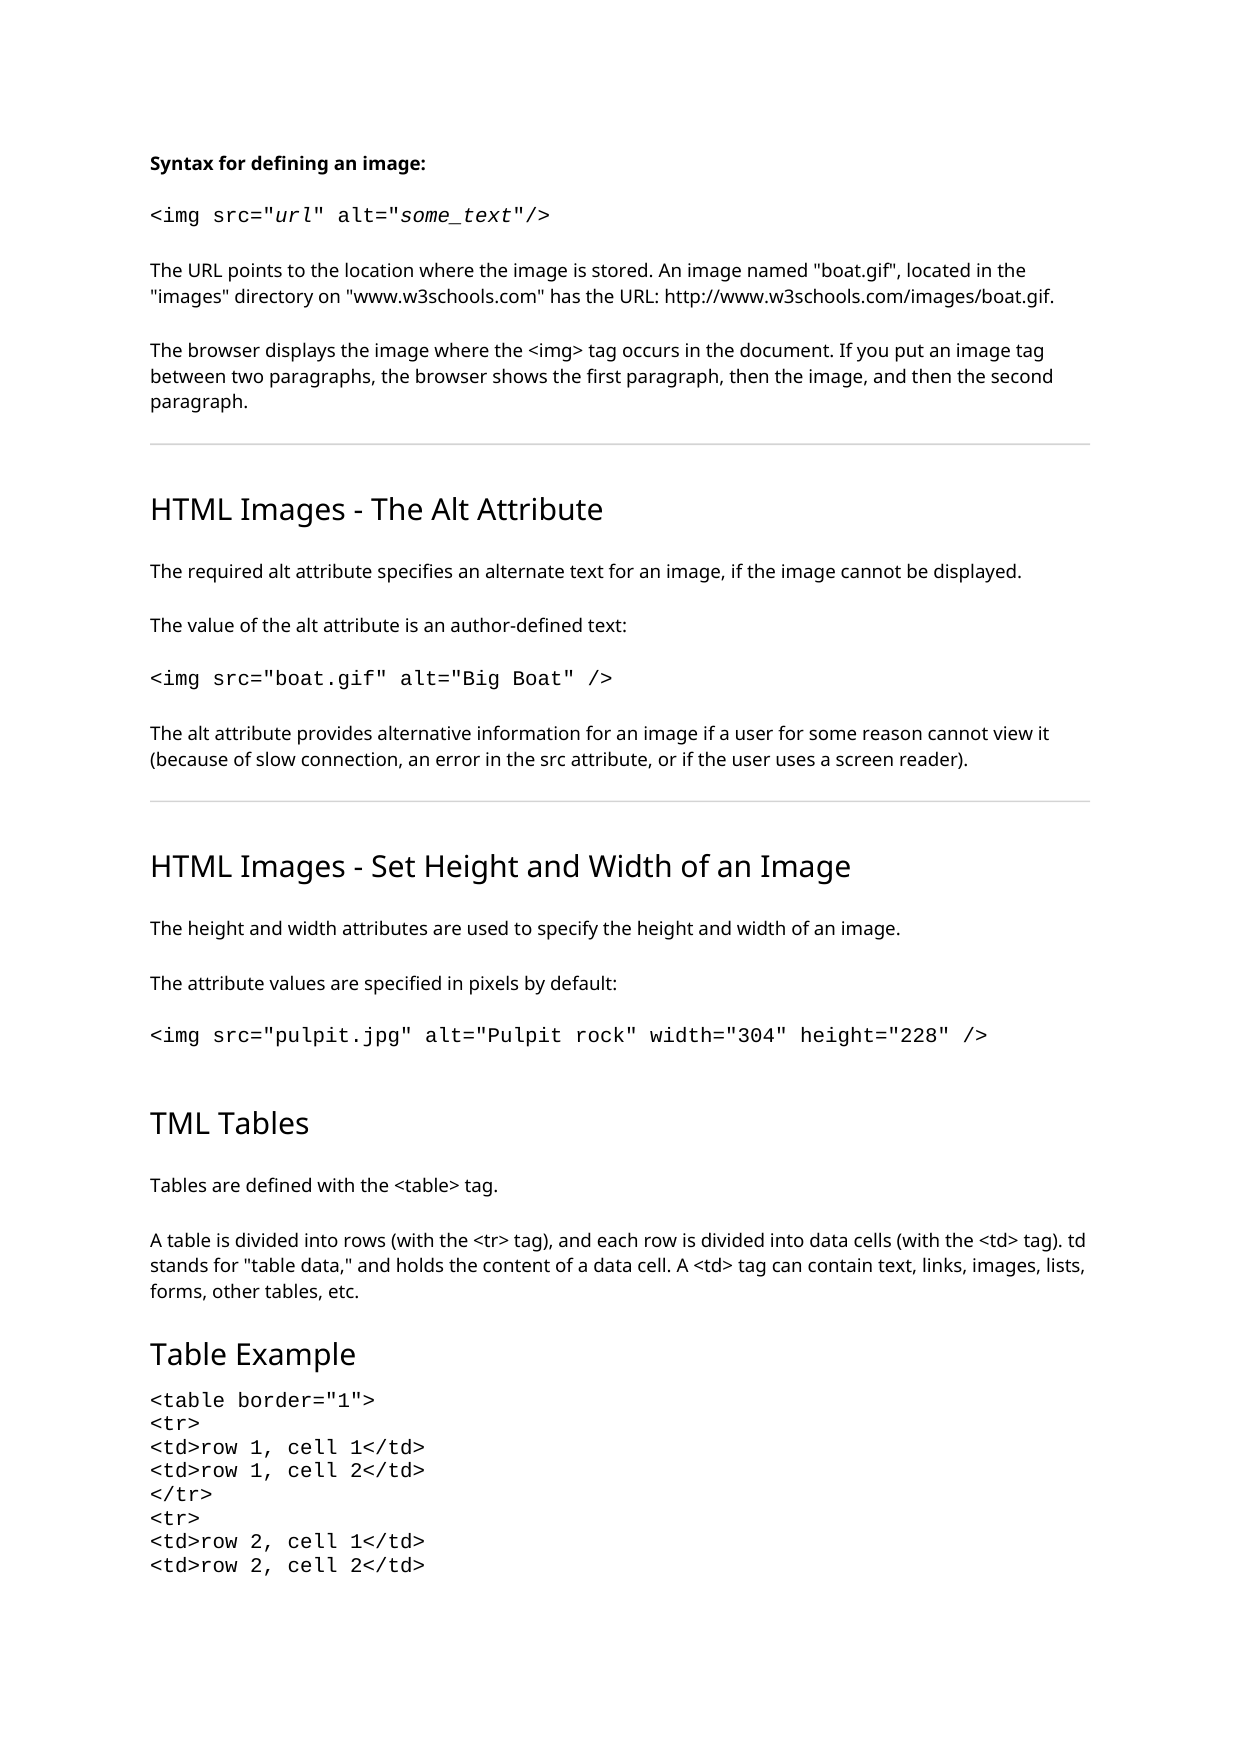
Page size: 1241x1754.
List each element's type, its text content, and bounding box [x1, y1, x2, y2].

text HTML Images - The Alt Attribute [150, 488, 1090, 529]
text The attribute values are specified in pixels by default: [150, 970, 1090, 995]
text The browser displays the image where the <img> tag occurs in the document. If you put an image tag between two paragraphs, the browser shows the first paragraph, then the image, and then the second paragraph. [150, 338, 1090, 414]
text <img src="boat.gif" alt="Big Boat" /> [150, 667, 1090, 691]
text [150, 1389, 1090, 1579]
text The required alt attribute specifies an alternate text for an image, if the image cannot be displayed. [150, 558, 1090, 584]
text <img src="url" alt="some_text"/> [150, 205, 1090, 228]
text A table is divided into rows (with the <tr> tag), and each row is divided into data cells (with the <td> tag). td stands for "table data," and holds the content of a data cell. A <td> tag can contain text, links, images, lists, forms, other tables, etc. [150, 1227, 1090, 1304]
text The URL points to the location where the image is stored. An image named "boat.gif", located in the "images" directory on "www.w3schools.com" has the URL: http://www.w3schools.com/images/boat.gif. [150, 257, 1090, 308]
text The height and width attributes are used to specify the height and width of an image. [150, 915, 1090, 941]
text The alt attribute provides alternative information for an image if a user for some reason cannot view it (because of slow connection, an error in the src attribute, or if the user uses a screen reader). [150, 720, 1090, 771]
text <img src="pulpit.jpg" alt="Pulpit rock" width="304" height="228" /> [150, 1024, 1090, 1048]
text Tables are defined with the <table> tag. [150, 1172, 1090, 1198]
text TML Tables [150, 1102, 1090, 1143]
text The value of the alt attribute is an author-defined text: [150, 613, 1090, 638]
text HTML Images - Set Height and Width of an Image [150, 845, 1090, 886]
text Syntax for defining an image: [150, 150, 1090, 176]
text Table Example [150, 1333, 1090, 1374]
